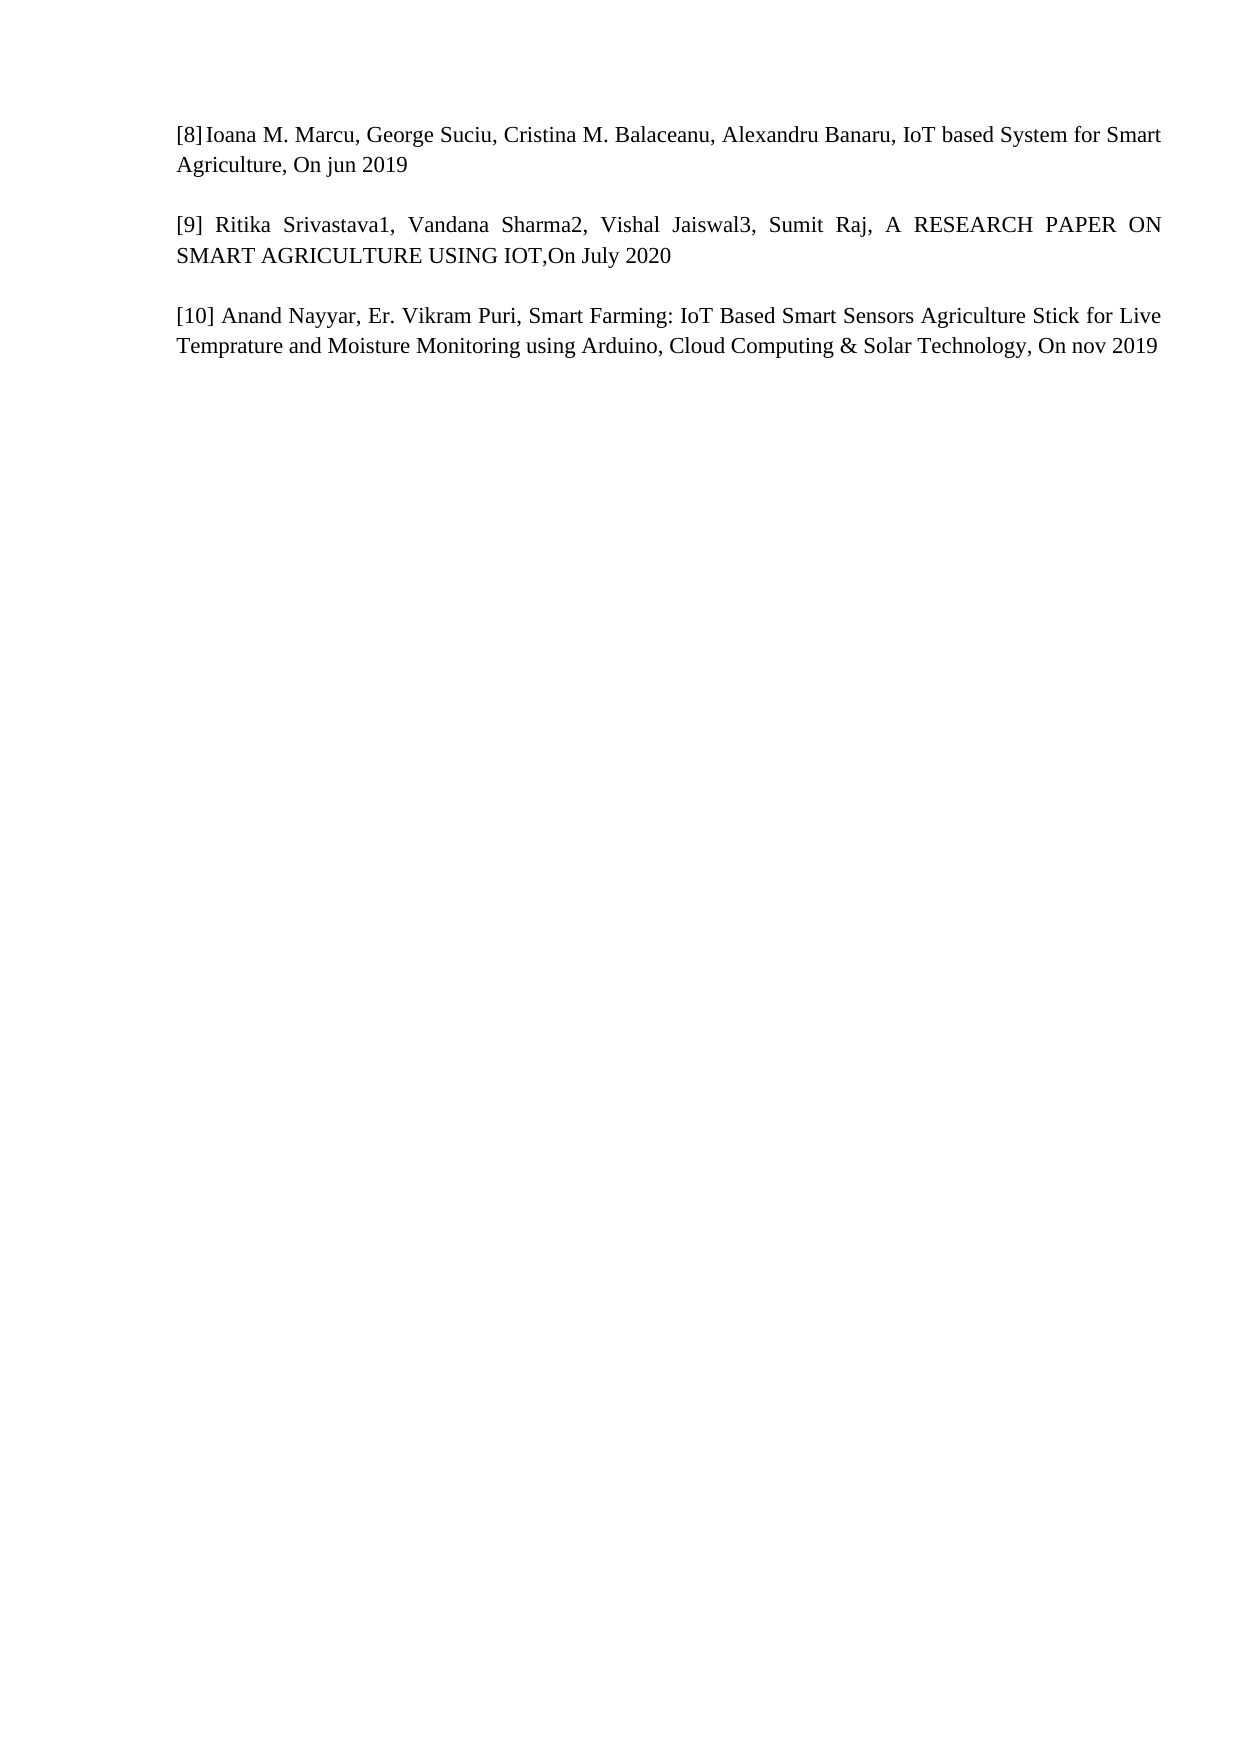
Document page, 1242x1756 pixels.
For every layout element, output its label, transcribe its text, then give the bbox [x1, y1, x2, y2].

list [9] Ritika Srivastava1, Vandana Sharma2, Vishal Jaiswal3, Sumit Raj, A RESEARCH PAPER ON SMART AGRICULTURE USING IOT,On July 2020 [176, 212, 1163, 268]
list Ioana M. Marcu, George Suciu, Cristina M. Balaceanu, Alexandru Banaru, IoT based System for Smart Agriculture, On jun 2019 [176, 121, 1163, 177]
list [10] Anand Nayyar, Er. Vikram Puri, Smart Farming: IoT Based Smart Sensors Agriculture Stick for Live Temprature and Moisture Monitoring using Arduino, Cloud Computing & Solar Technology, On nov 2019 [176, 302, 1163, 359]
